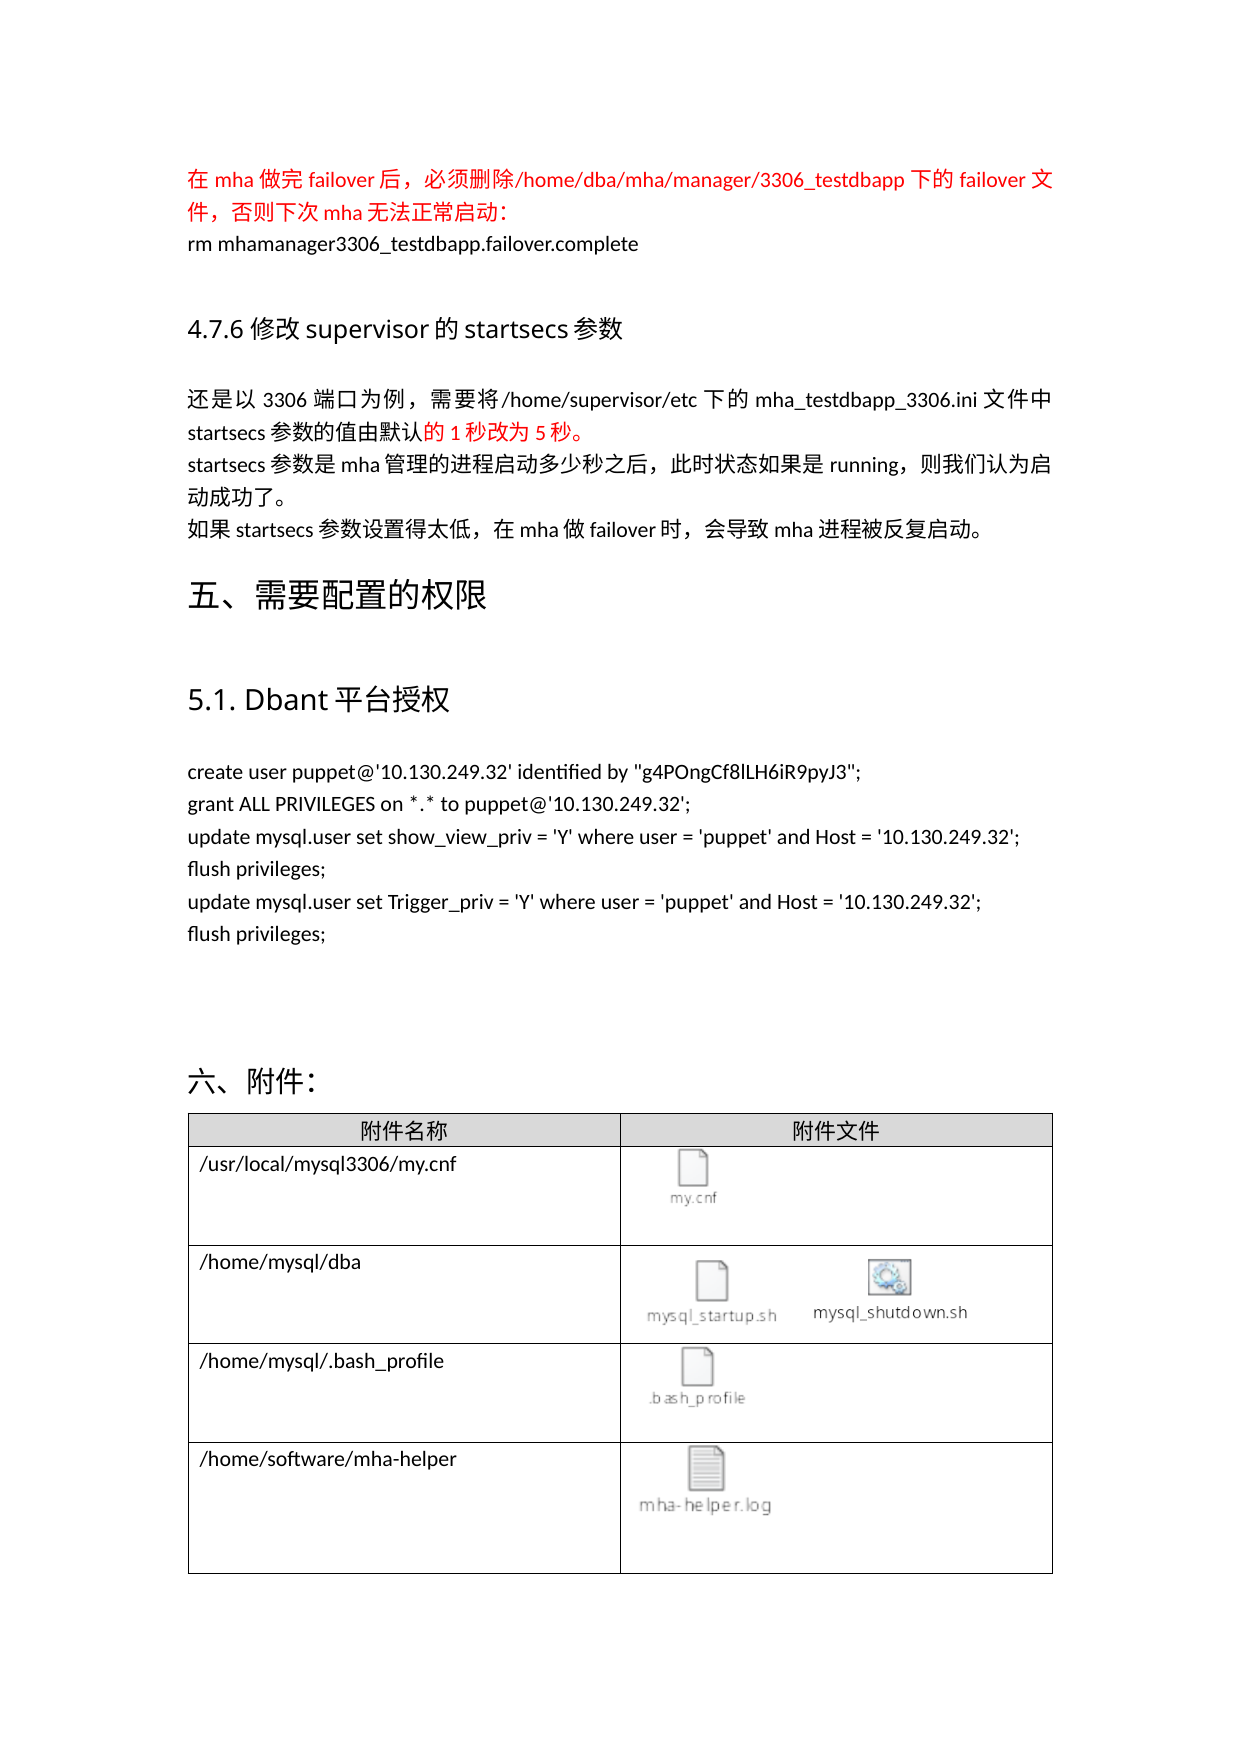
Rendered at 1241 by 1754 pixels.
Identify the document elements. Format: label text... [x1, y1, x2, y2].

subtitle 4.7.6 修改supervisor的startsecs参数 [187, 295, 1053, 360]
table_cell /usr/local/mysql3306/my.cnf [189, 1147, 620, 1244]
table_cell [621, 1147, 1052, 1244]
subtitle 5.1. Dbant平台授权 [187, 666, 1053, 731]
text flush privileges; [187, 852, 1053, 885]
text grant ALL PRIVILEGES on *.* to puppet@'10.130.249.32'; [187, 787, 1053, 820]
text 六、附件： [187, 1047, 1053, 1112]
text 在mha做完failover后，必须删除/home/dba/mha/manager/3306_testdbapp下的failover文件，否则下次mha无法正常启动： [187, 162, 1053, 227]
table_cell /home/mysql/.bash_profile [189, 1344, 620, 1442]
table_header 附件名称 [189, 1114, 620, 1146]
text flush privileges; [187, 917, 1053, 950]
table_cell /home/mysql/dba [189, 1246, 620, 1343]
text update mysql.user set show_view_priv = 'Y' where user = 'puppet' and Host = '10.130.249.32'; [187, 820, 1053, 852]
text update mysql.user set Trigger_priv = 'Y' where user = 'puppet' and Host = '10.130.249.32'; [187, 885, 1053, 917]
table_cell [621, 1443, 1052, 1573]
table_cell [621, 1246, 1052, 1343]
text 还是以3306端口为例，需要将/home/supervisor/etc下的mha_testdbapp_3306.ini文件中startsecs参数的值由默认的1秒改为5秒。 [187, 382, 1053, 447]
text rm mhamanager3306_testdbapp.failover.complete [187, 227, 1053, 259]
table_header 附件文件 [621, 1114, 1052, 1146]
text startsecs参数是mha管理的进程启动多少秒之后，此时状态如果是running，则我们认为启动成功了。 [187, 447, 1053, 512]
table_cell [621, 1344, 1052, 1442]
text create user puppet@'10.130.249.32' identified by "g4POngCf8lLH6iR9pyJ3"; [187, 755, 1053, 787]
table_cell /home/software/mha-helper [189, 1443, 620, 1573]
text 如果startsecs参数设置得太低，在mha做failover时，会导致mha进程被反复启动。 [187, 512, 1053, 544]
subtitle 五、需要配置的权限 [187, 560, 1053, 625]
